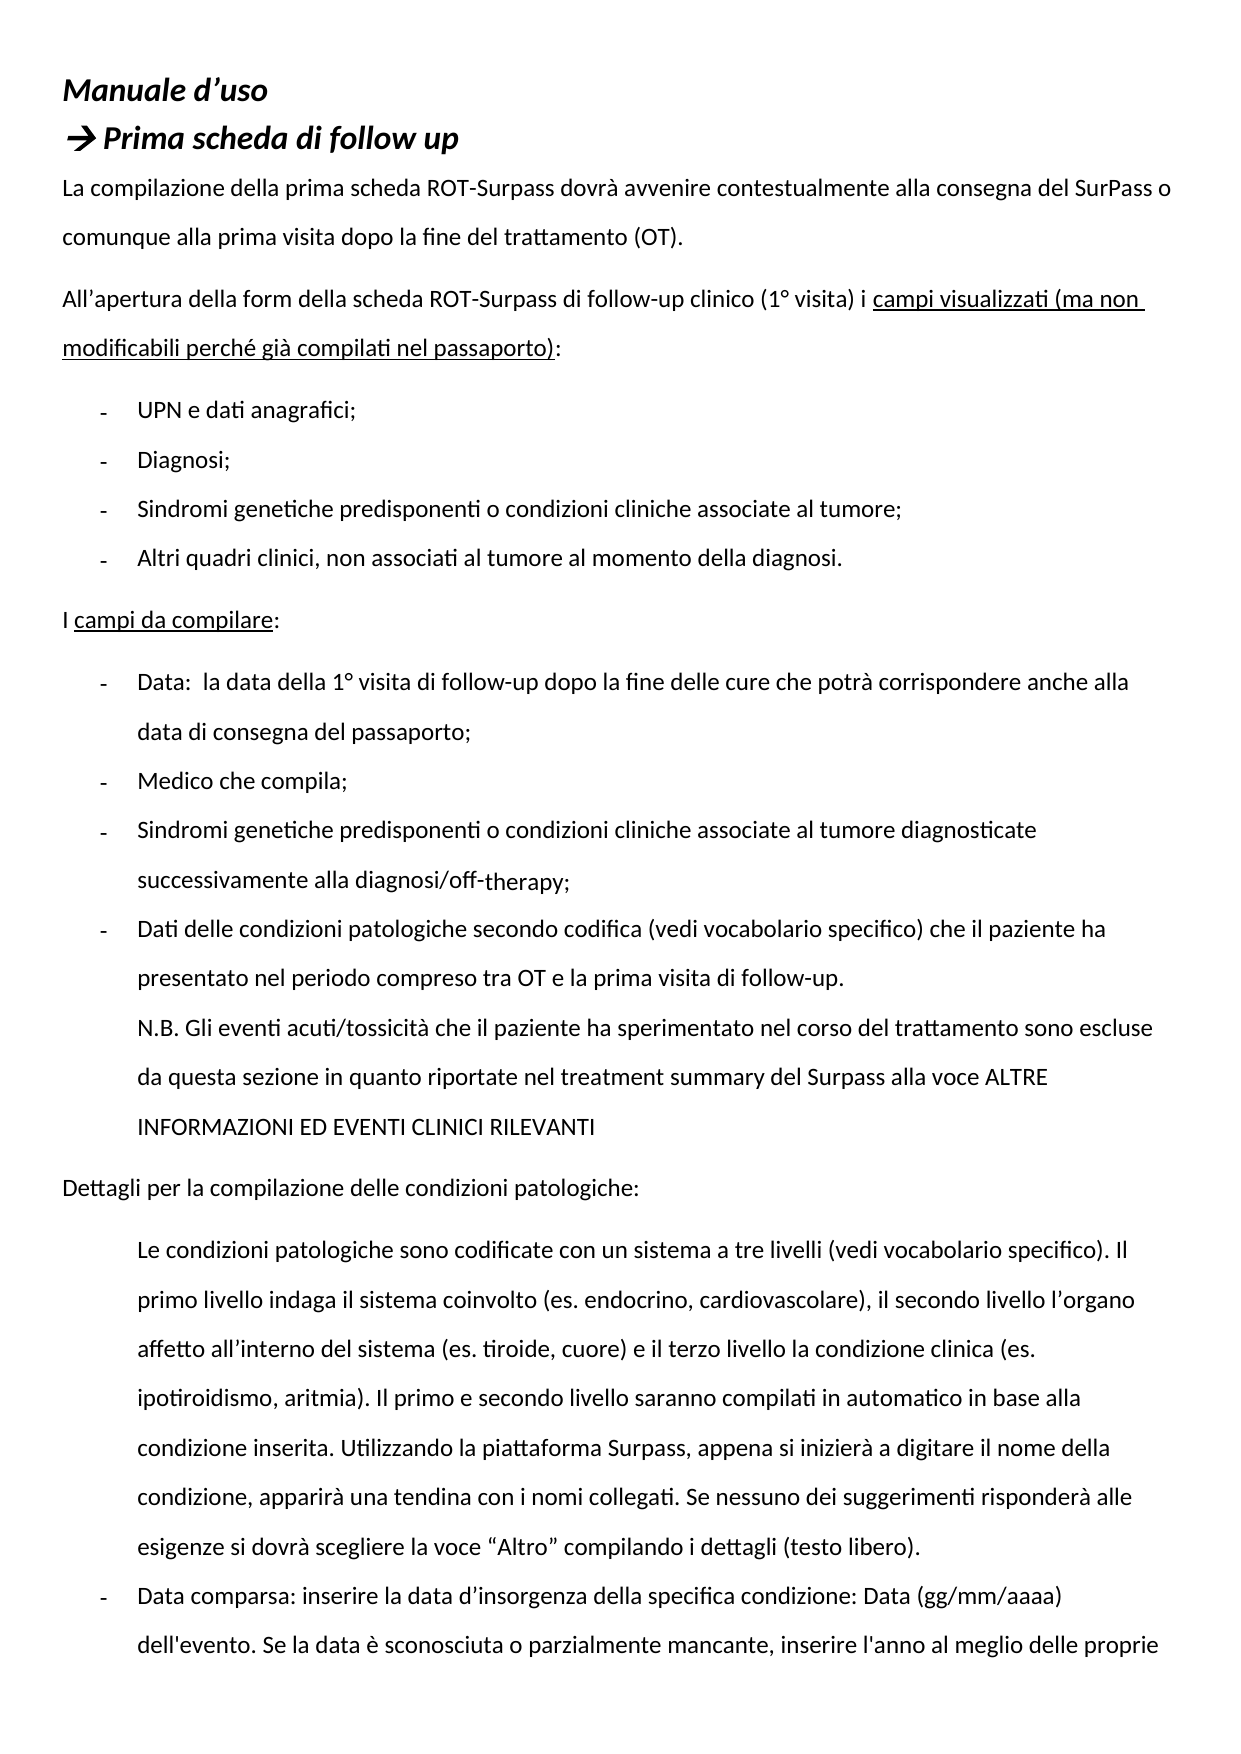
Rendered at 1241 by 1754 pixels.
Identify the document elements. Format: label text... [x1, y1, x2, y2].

list Sindromi genetiche predisponenti o condizioni cliniche associate al tumore; [99, 493, 1172, 526]
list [99, 1580, 1172, 1662]
text All’apertura della form della scheda ROT-Surpass di follow-up clinico (1° visita) i campi visualizzati (ma non modificabili perché già compilati nel passaporto): [62, 283, 1172, 365]
list Altri quadri clinici, non associati al tumore al momento della diagnosi. [99, 542, 1172, 575]
text Prima scheda di follow up [62, 123, 1172, 159]
list UPN e dati anagrafici; [99, 394, 1172, 427]
list Le condizioni patologiche sono codificate con un sistema a tre livelli (vedi vocabolario specifico). Il primo livello indaga il sistema coinvolto (es. endocrino, cardiovascolare), il secondo livello l’organo affetto all’interno del sistema (es. tiroide, cuore) e il terzo livello la condizione clinica (es. ipotiroidismo, aritmia). Il primo e secondo livello saranno compilati in automatico in base alla condizione inserita. Utilizzando la piattaforma Surpass, appena si inizierà a digitare il nome della condizione, apparirà una tendina con i nomi collegati. Se nessuno dei suggerimenti risponderà alle esigenze si dovrà scegliere la voce “Altro” compilando i dettagli (testo libero). [137, 1234, 1172, 1563]
list N.B. Gli eventi acuti/tossicità che il paziente ha sperimentato nel corso del trattamento sono escluse da questa sezione in quanto riportate nel treatment summary del Surpass alla voce ALTRE INFORMAZIONI ED EVENTI CLINICI RILEVANTI [137, 1012, 1172, 1143]
text Manuale d’uso [62, 75, 1172, 111]
list Diagnosi; [99, 444, 1172, 477]
list Sindromi genetiche predisponenti o condizioni cliniche associate al tumore diagnosticate successivamente alla diagnosi/off-therapy; [99, 814, 1172, 897]
list Data: la data della 1° visita di follow-up dopo la fine delle cure che potrà corrispondere anche alla data di consegna del passaporto; [99, 666, 1172, 748]
text Dettagli per la compilazione delle condizioni patologiche: [62, 1172, 1172, 1205]
list Dati delle condizioni patologiche secondo codifica (vedi vocabolario specifico) che il paziente ha presentato nel periodo compreso tra OT e la prima visita di follow-up. [99, 913, 1172, 995]
list Medico che compila; [99, 765, 1172, 798]
text La compilazione della prima scheda ROT-Surpass dovrà avvenire contestualmente alla consegna del SurPass o comunque alla prima visita dopo la fine del trattamento (OT). [62, 172, 1172, 254]
text I campi da compilare: [62, 604, 1172, 637]
